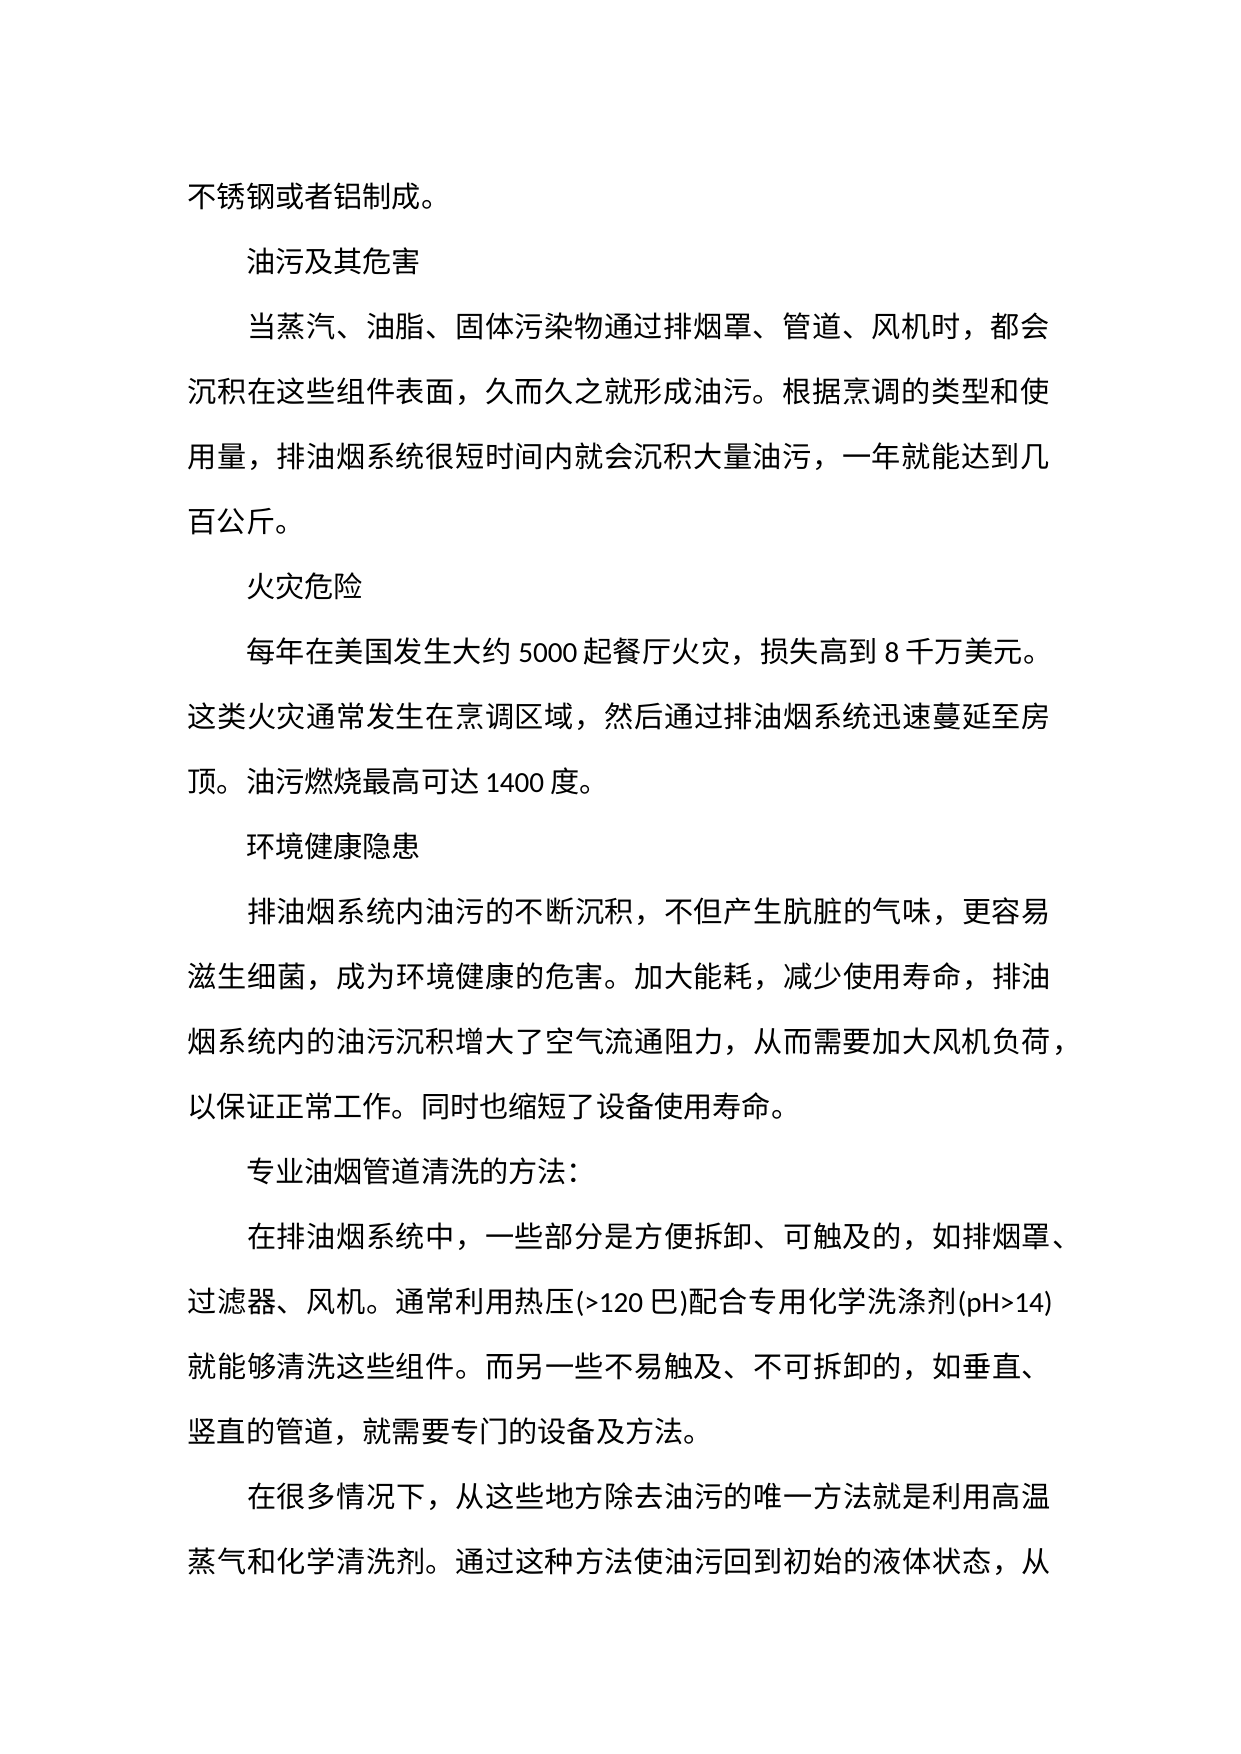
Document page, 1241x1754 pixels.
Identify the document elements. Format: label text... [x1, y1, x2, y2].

text 专业油烟管道清洗的方法： [187, 1137, 1053, 1202]
text 环境健康隐患 [187, 812, 1053, 877]
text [187, 1462, 1053, 1592]
text 当蒸汽、油脂、固体污染物通过排烟罩、管道、风机时，都会沉积在这些组件表面，久而久之就形成油污。根据烹调的类型和使用量，排油烟系统很短时间内就会沉积大量油污，一年就能达到几百公斤。 [187, 292, 1053, 552]
text 每年在美国发生大约5000起餐厅火灾，损失高到8千万美元。这类火灾通常发生在烹调区域，然后通过排油烟系统迅速蔓延至房顶。油污燃烧最高可达1400度。 [187, 617, 1053, 812]
text 火灾危险 [187, 552, 1053, 617]
text 在排油烟系统中，一些部分是方便拆卸、可触及的，如排烟罩、过滤器、风机。通常利用热压(>120巴)配合专用化学洗涤剂(pH>14)就能够清洗这些组件。而另一些不易触及、不可拆卸的，如垂直、竖直的管道，就需要专门的设备及方法。 [187, 1202, 1053, 1462]
text 油污及其危害 [187, 227, 1053, 292]
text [187, 162, 1053, 227]
text 排油烟系统内油污的不断沉积，不但产生肮脏的气味，更容易滋生细菌，成为环境健康的危害。加大能耗，减少使用寿命，排油烟系统内的油污沉积增大了空气流通阻力，从而需要加大风机负荷，以保证正常工作。同时也缩短了设备使用寿命。 [187, 877, 1053, 1137]
